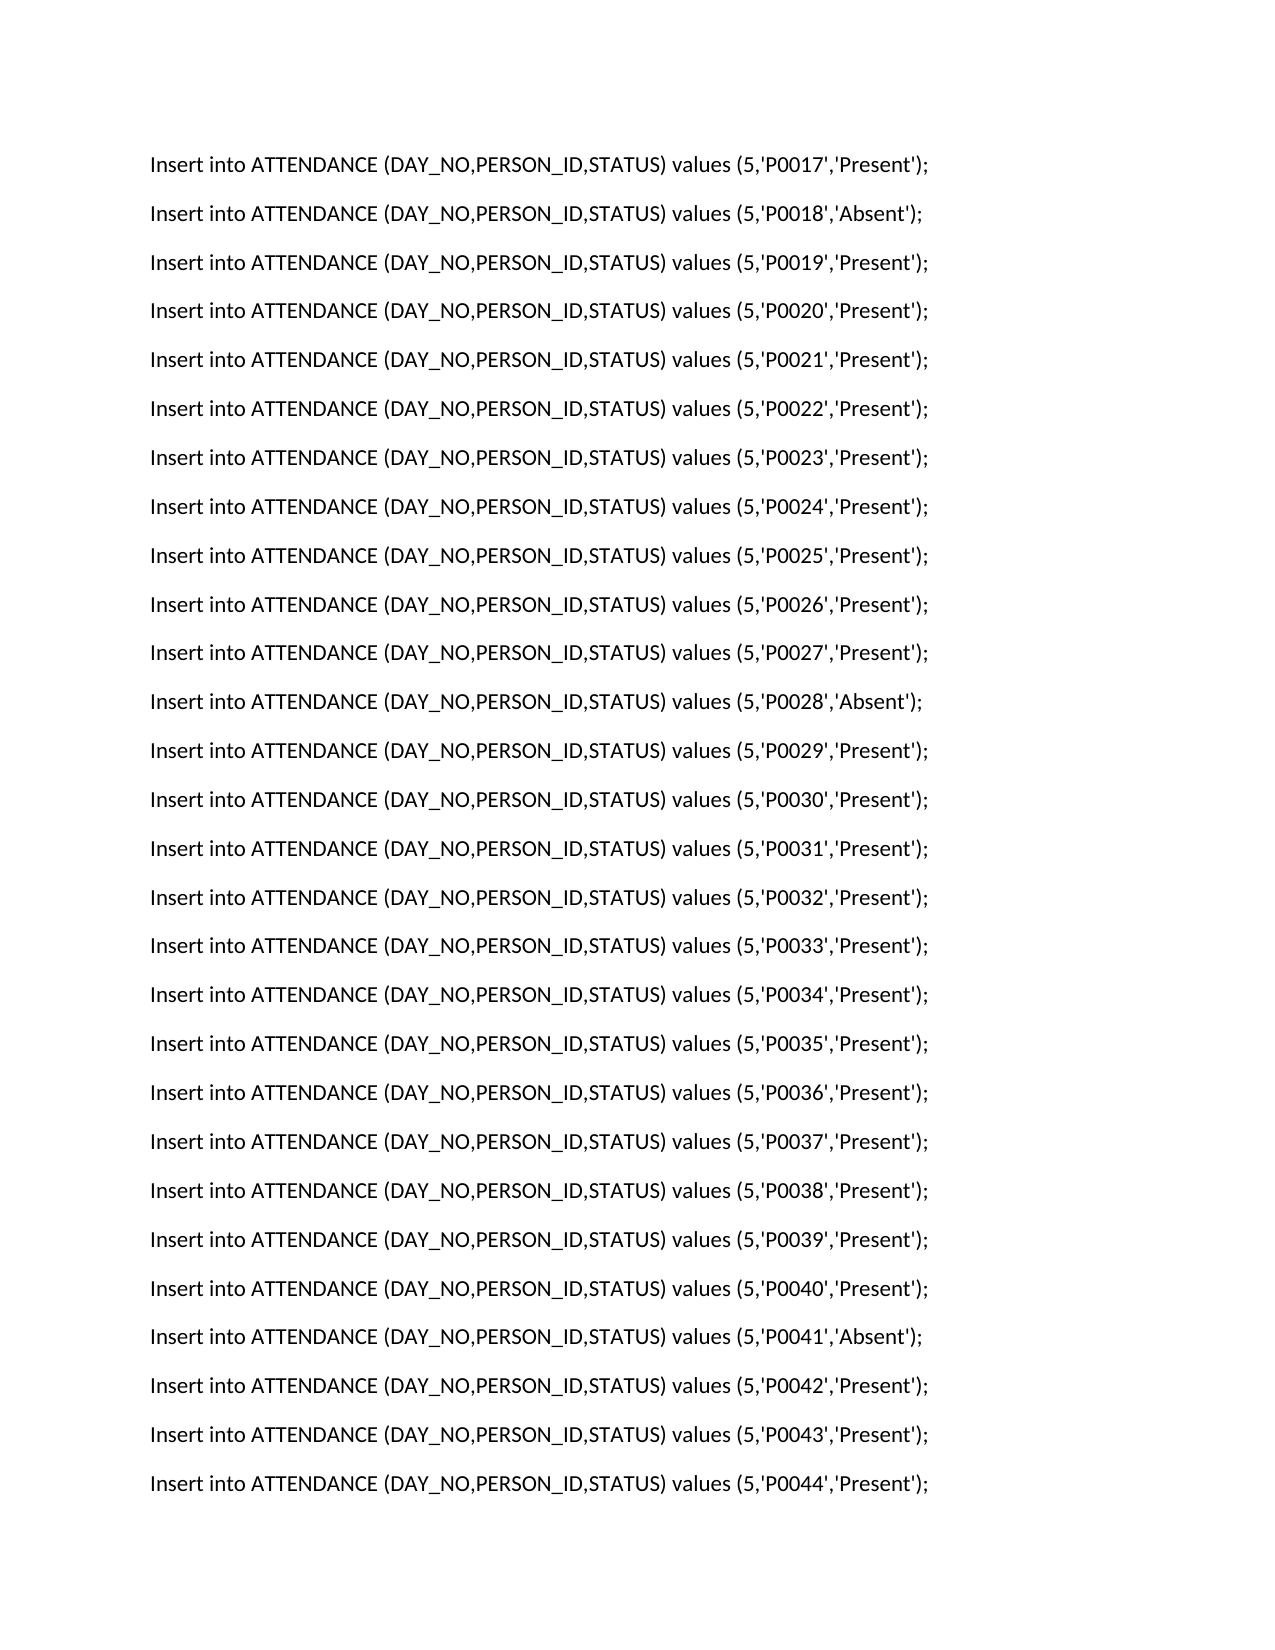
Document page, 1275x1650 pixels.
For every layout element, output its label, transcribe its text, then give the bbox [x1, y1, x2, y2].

text Insert into ATTENDANCE (DAY_NO,PERSON_ID,STATUS) values (5,'P0037','Present'); [150, 1127, 1125, 1155]
text Insert into ATTENDANCE (DAY_NO,PERSON_ID,STATUS) values (5,'P0039','Present'); [150, 1225, 1125, 1253]
text Insert into ATTENDANCE (DAY_NO,PERSON_ID,STATUS) values (5,'P0035','Present'); [150, 1029, 1125, 1057]
text Insert into ATTENDANCE (DAY_NO,PERSON_ID,STATUS) values (5,'P0020','Present'); [150, 297, 1125, 324]
text Insert into ATTENDANCE (DAY_NO,PERSON_ID,STATUS) values (5,'P0041','Absent'); [150, 1322, 1125, 1351]
text Insert into ATTENDANCE (DAY_NO,PERSON_ID,STATUS) values (5,'P0022','Present'); [150, 394, 1125, 422]
text Insert into ATTENDANCE (DAY_NO,PERSON_ID,STATUS) values (5,'P0032','Present'); [150, 883, 1125, 911]
text Insert into ATTENDANCE (DAY_NO,PERSON_ID,STATUS) values (5,'P0031','Present'); [150, 834, 1125, 862]
text Insert into ATTENDANCE (DAY_NO,PERSON_ID,STATUS) values (5,'P0038','Present'); [150, 1176, 1125, 1204]
text Insert into ATTENDANCE (DAY_NO,PERSON_ID,STATUS) values (5,'P0028','Absent'); [150, 687, 1125, 715]
text Insert into ATTENDANCE (DAY_NO,PERSON_ID,STATUS) values (5,'P0023','Present'); [150, 443, 1125, 471]
text Insert into ATTENDANCE (DAY_NO,PERSON_ID,STATUS) values (5,'P0044','Present'); [150, 1469, 1125, 1497]
text Insert into ATTENDANCE (DAY_NO,PERSON_ID,STATUS) values (5,'P0030','Present'); [150, 785, 1125, 813]
text Insert into ATTENDANCE (DAY_NO,PERSON_ID,STATUS) values (5,'P0043','Present'); [150, 1420, 1125, 1448]
text Insert into ATTENDANCE (DAY_NO,PERSON_ID,STATUS) values (5,'P0029','Present'); [150, 736, 1125, 764]
text Insert into ATTENDANCE (DAY_NO,PERSON_ID,STATUS) values (5,'P0026','Present'); [150, 590, 1125, 618]
text Insert into ATTENDANCE (DAY_NO,PERSON_ID,STATUS) values (5,'P0033','Present'); [150, 932, 1125, 960]
text Insert into ATTENDANCE (DAY_NO,PERSON_ID,STATUS) values (5,'P0040','Present'); [150, 1274, 1125, 1302]
text Insert into ATTENDANCE (DAY_NO,PERSON_ID,STATUS) values (5,'P0027','Present'); [150, 638, 1125, 667]
text Insert into ATTENDANCE (DAY_NO,PERSON_ID,STATUS) values (5,'P0025','Present'); [150, 541, 1125, 569]
text Insert into ATTENDANCE (DAY_NO,PERSON_ID,STATUS) values (5,'P0019','Present'); [150, 248, 1125, 276]
text Insert into ATTENDANCE (DAY_NO,PERSON_ID,STATUS) values (5,'P0021','Present'); [150, 345, 1125, 373]
text Insert into ATTENDANCE (DAY_NO,PERSON_ID,STATUS) values (5,'P0042','Present'); [150, 1371, 1125, 1399]
text Insert into ATTENDANCE (DAY_NO,PERSON_ID,STATUS) values (5,'P0036','Present'); [150, 1078, 1125, 1106]
text Insert into ATTENDANCE (DAY_NO,PERSON_ID,STATUS) values (5,'P0034','Present'); [150, 981, 1125, 1008]
text Insert into ATTENDANCE (DAY_NO,PERSON_ID,STATUS) values (5,'P0017','Present'); [150, 150, 1125, 178]
text Insert into ATTENDANCE (DAY_NO,PERSON_ID,STATUS) values (5,'P0018','Absent'); [150, 199, 1125, 227]
text Insert into ATTENDANCE (DAY_NO,PERSON_ID,STATUS) values (5,'P0024','Present'); [150, 492, 1125, 520]
